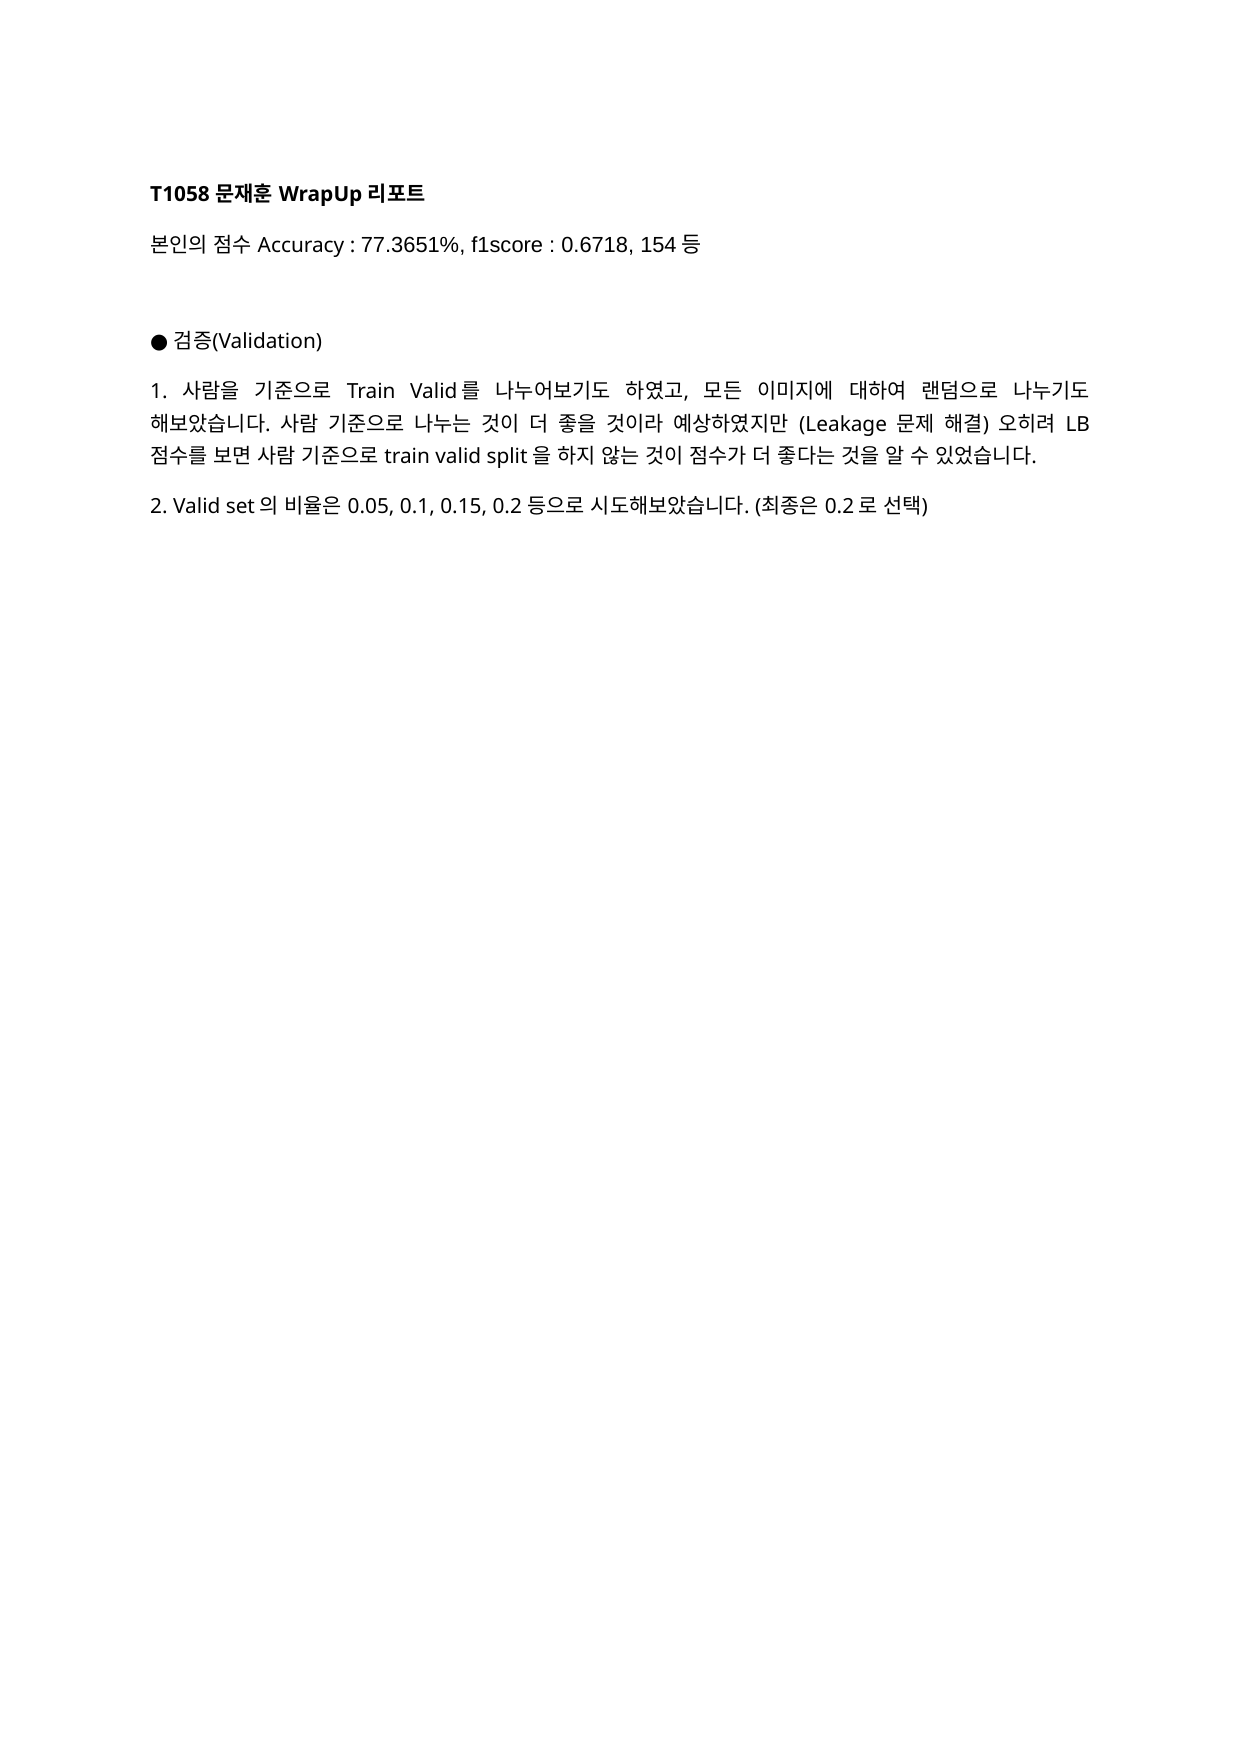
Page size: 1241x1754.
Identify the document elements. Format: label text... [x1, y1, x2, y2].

text T1058 문재훈 WrapUp 리포트 [150, 177, 1090, 207]
text ● 검증(Validation) [150, 325, 1090, 355]
text 1. 사람을 기준으로 Train Valid를 나누어보기도 하였고, 모든 이미지에 대하여 랜덤으로 나누기도 해보았습니다. 사람 기준으로 나누는 것이 더 좋을 것이라 예상하였지만 (Leakage 문제 해결) 오히려 LB 점수를 보면 사람 기준으로 train valid split을 하지 않는 것이 점수가 더 좋다는 것을 알 수 있었습니다. [150, 374, 1090, 470]
text 2. Valid set의 비율은 0.05, 0.1, 0.15, 0.2 등으로 시도해보았습니다. (최종은 0.2로 선택) [150, 489, 1090, 519]
text 본인의 점수 Accuracy : 77.3651%, f1score : 0.6718, 154등 [150, 227, 1090, 258]
